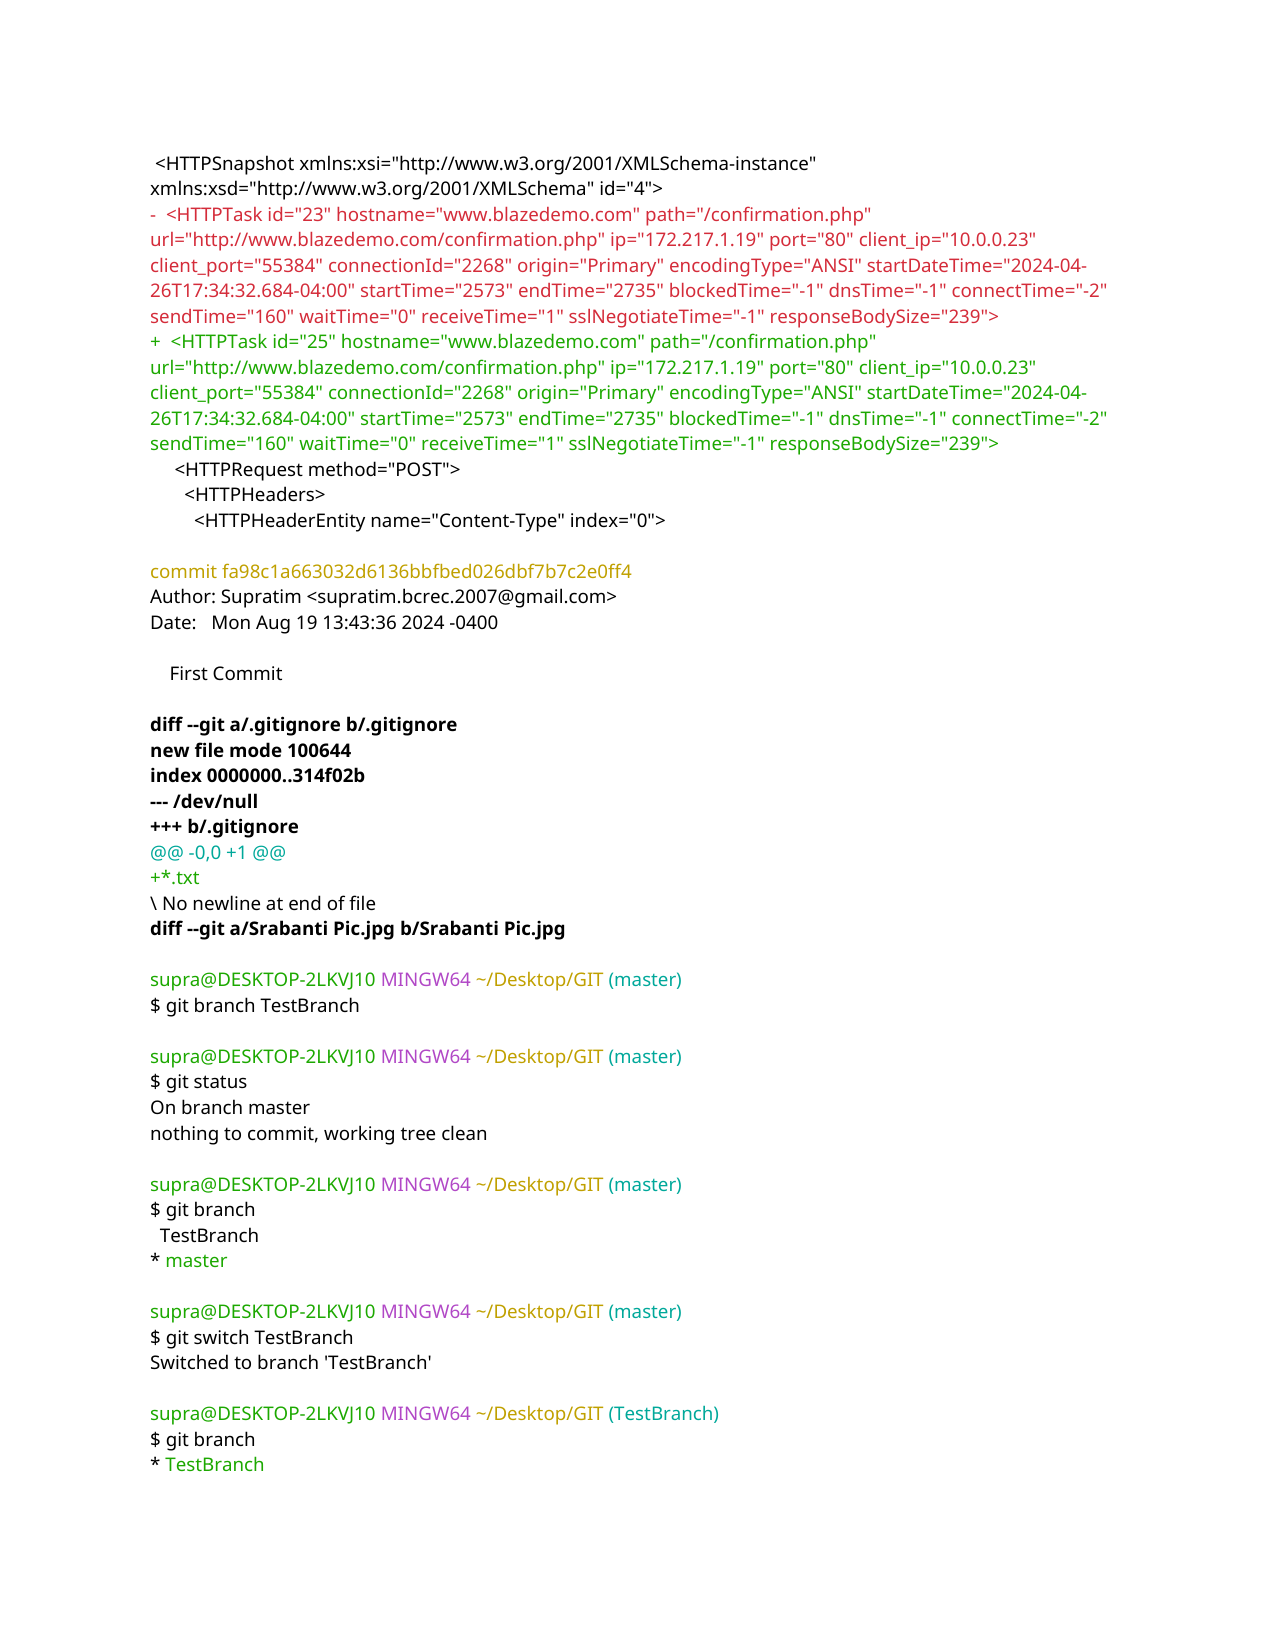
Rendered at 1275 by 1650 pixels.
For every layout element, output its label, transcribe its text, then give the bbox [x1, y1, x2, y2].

text index 0000000..314f02b [150, 762, 1125, 788]
text + <HTTPTask id="25" hostname="www.blazedemo.com" path="/confirmation.php" url="http://www.blazedemo.com/confirmation.php" ip="172.217.1.19" port="80" client_ip="10.0.0.23" client_port="55384" connectionId="2268" origin="Primary" encodingType="ANSI" startDateTime="2024-04-26T17:34:32.684-04:00" startTime="2573" endTime="2735" blockedTime="-1" dnsTime="-1" connectTime="-2" sendTime="160" waitTime="0" receiveTime="1" sslNegotiateTime="-1" responseBodySize="239"> [150, 329, 1125, 456]
text nothing to commit, working tree clean [150, 1120, 1125, 1145]
text \ No newline at end of file [150, 890, 1125, 916]
text new file mode 100644 [150, 737, 1125, 762]
text supra@DESKTOP-2LKVJ10 MINGW64 ~/Desktop/GIT (master) [150, 1298, 1125, 1324]
text * master [150, 1247, 1125, 1273]
text --- /dev/null [150, 788, 1125, 813]
text - <HTTPTask id="23" hostname="www.blazedemo.com" path="/confirmation.php" url="http://www.blazedemo.com/confirmation.php" ip="172.217.1.19" port="80" client_ip="10.0.0.23" client_port="55384" connectionId="2268" origin="Primary" encodingType="ANSI" startDateTime="2024-04-26T17:34:32.684-04:00" startTime="2573" endTime="2735" blockedTime="-1" dnsTime="-1" connectTime="-2" sendTime="160" waitTime="0" receiveTime="1" sslNegotiateTime="-1" responseBodySize="239"> [150, 201, 1125, 329]
text TestBranch [150, 1222, 1125, 1247]
text Author: Supratim <supratim.bcrec.2007@gmail.com> [150, 584, 1125, 609]
text <HTTPSnapshot xmlns:xsi="http://www.w3.org/2001/XMLSchema-instance" xmlns:xsd="http://www.w3.org/2001/XMLSchema" id="4"> [150, 150, 1125, 201]
text diff --git a/Srabanti Pic.jpg b/Srabanti Pic.jpg [150, 916, 1125, 941]
text $ git status [150, 1069, 1125, 1094]
text $ git branch [150, 1196, 1125, 1222]
text * TestBranch [150, 1452, 1125, 1477]
text $ git branch TestBranch [150, 992, 1125, 1018]
text @@ -0,0 +1 @@ [150, 839, 1125, 864]
text +*.txt [150, 864, 1125, 890]
text commit fa98c1a663032d6136bbfbed026dbf7b7c2e0ff4 [150, 558, 1125, 584]
text <HTTPHeaders> [150, 482, 1125, 507]
text Switched to branch 'TestBranch' [150, 1349, 1125, 1375]
text <HTTPHeaderEntity name="Content-Type" index="0"> [150, 507, 1125, 533]
text Date: Mon Aug 19 13:43:36 2024 -0400 [150, 609, 1125, 635]
text On branch master [150, 1094, 1125, 1120]
text supra@DESKTOP-2LKVJ10 MINGW64 ~/Desktop/GIT (master) [150, 1043, 1125, 1069]
text +++ b/.gitignore [150, 813, 1125, 839]
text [150, 1401, 1125, 1426]
text <HTTPRequest method="POST"> [150, 456, 1125, 482]
text supra@DESKTOP-2LKVJ10 MINGW64 ~/Desktop/GIT (master) [150, 1171, 1125, 1196]
text $ git branch [150, 1426, 1125, 1452]
text supra@DESKTOP-2LKVJ10 MINGW64 ~/Desktop/GIT (master) [150, 967, 1125, 992]
text $ git switch TestBranch [150, 1324, 1125, 1349]
text First Commit [150, 660, 1125, 686]
text diff --git a/.gitignore b/.gitignore [150, 711, 1125, 737]
